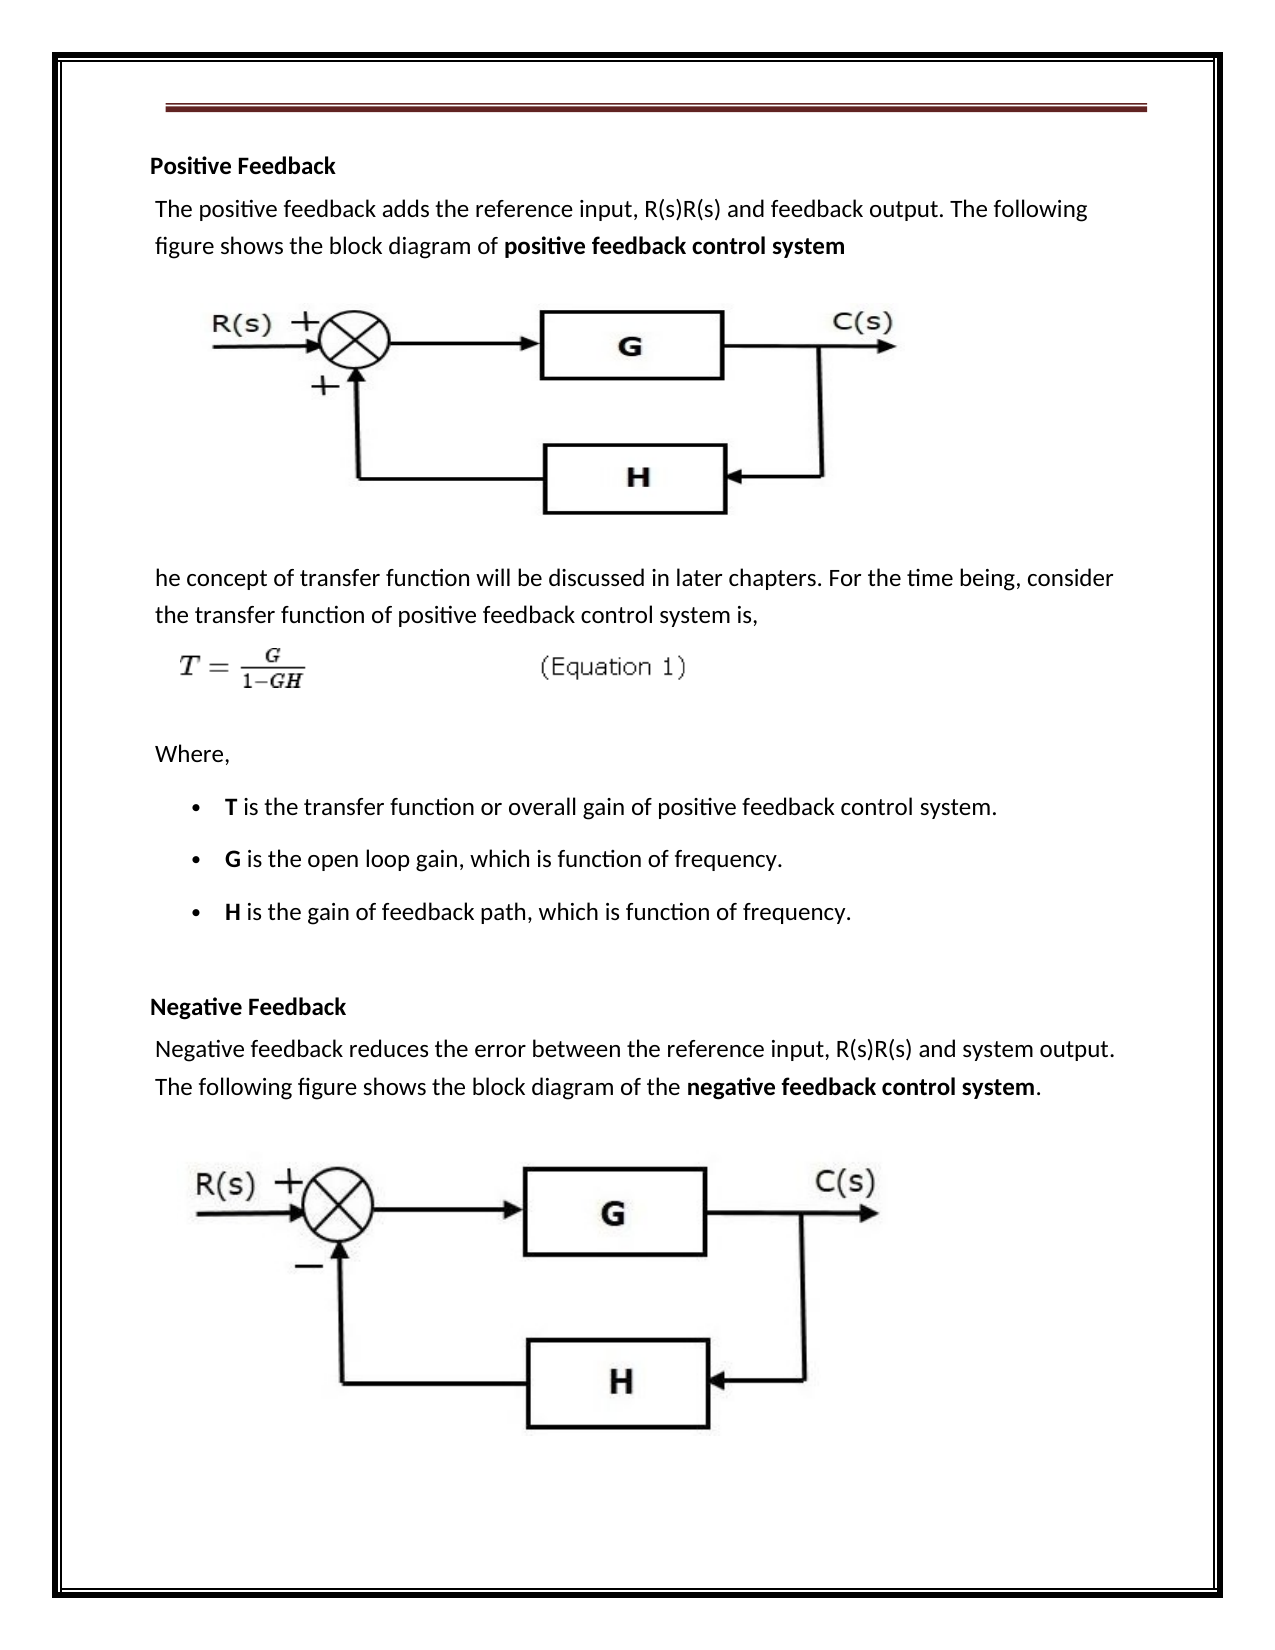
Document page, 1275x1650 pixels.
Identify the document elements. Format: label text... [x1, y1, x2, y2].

list H is the gain of feedback path, which is function of frequency. [192, 896, 1196, 927]
list G is the open loop gain, which is function of frequency. [192, 843, 1196, 874]
picture [180, 648, 685, 688]
subtitle Negative Feedback [150, 991, 1196, 1022]
subtitle Positive Feedback [150, 150, 1196, 181]
picture [200, 303, 905, 516]
text Negative feedback reduces the error between the reference input, R(s)R(s) and system output. The following figure shows the block diagram of the negative feedback control system. [155, 1033, 1122, 1101]
text he concept of transfer function will be discussed in later chapters. For the time being, consider the transfer function of positive feedback control system is, [155, 562, 1122, 630]
text Where, [155, 738, 1196, 769]
list T is the transfer function or overall gain of positive feedback control system. [192, 791, 1196, 822]
picture [176, 1150, 889, 1436]
text The positive feedback adds the reference input, R(s)R(s) and feedback output. The following figure shows the block diagram of positive feedback control system [155, 193, 1115, 261]
